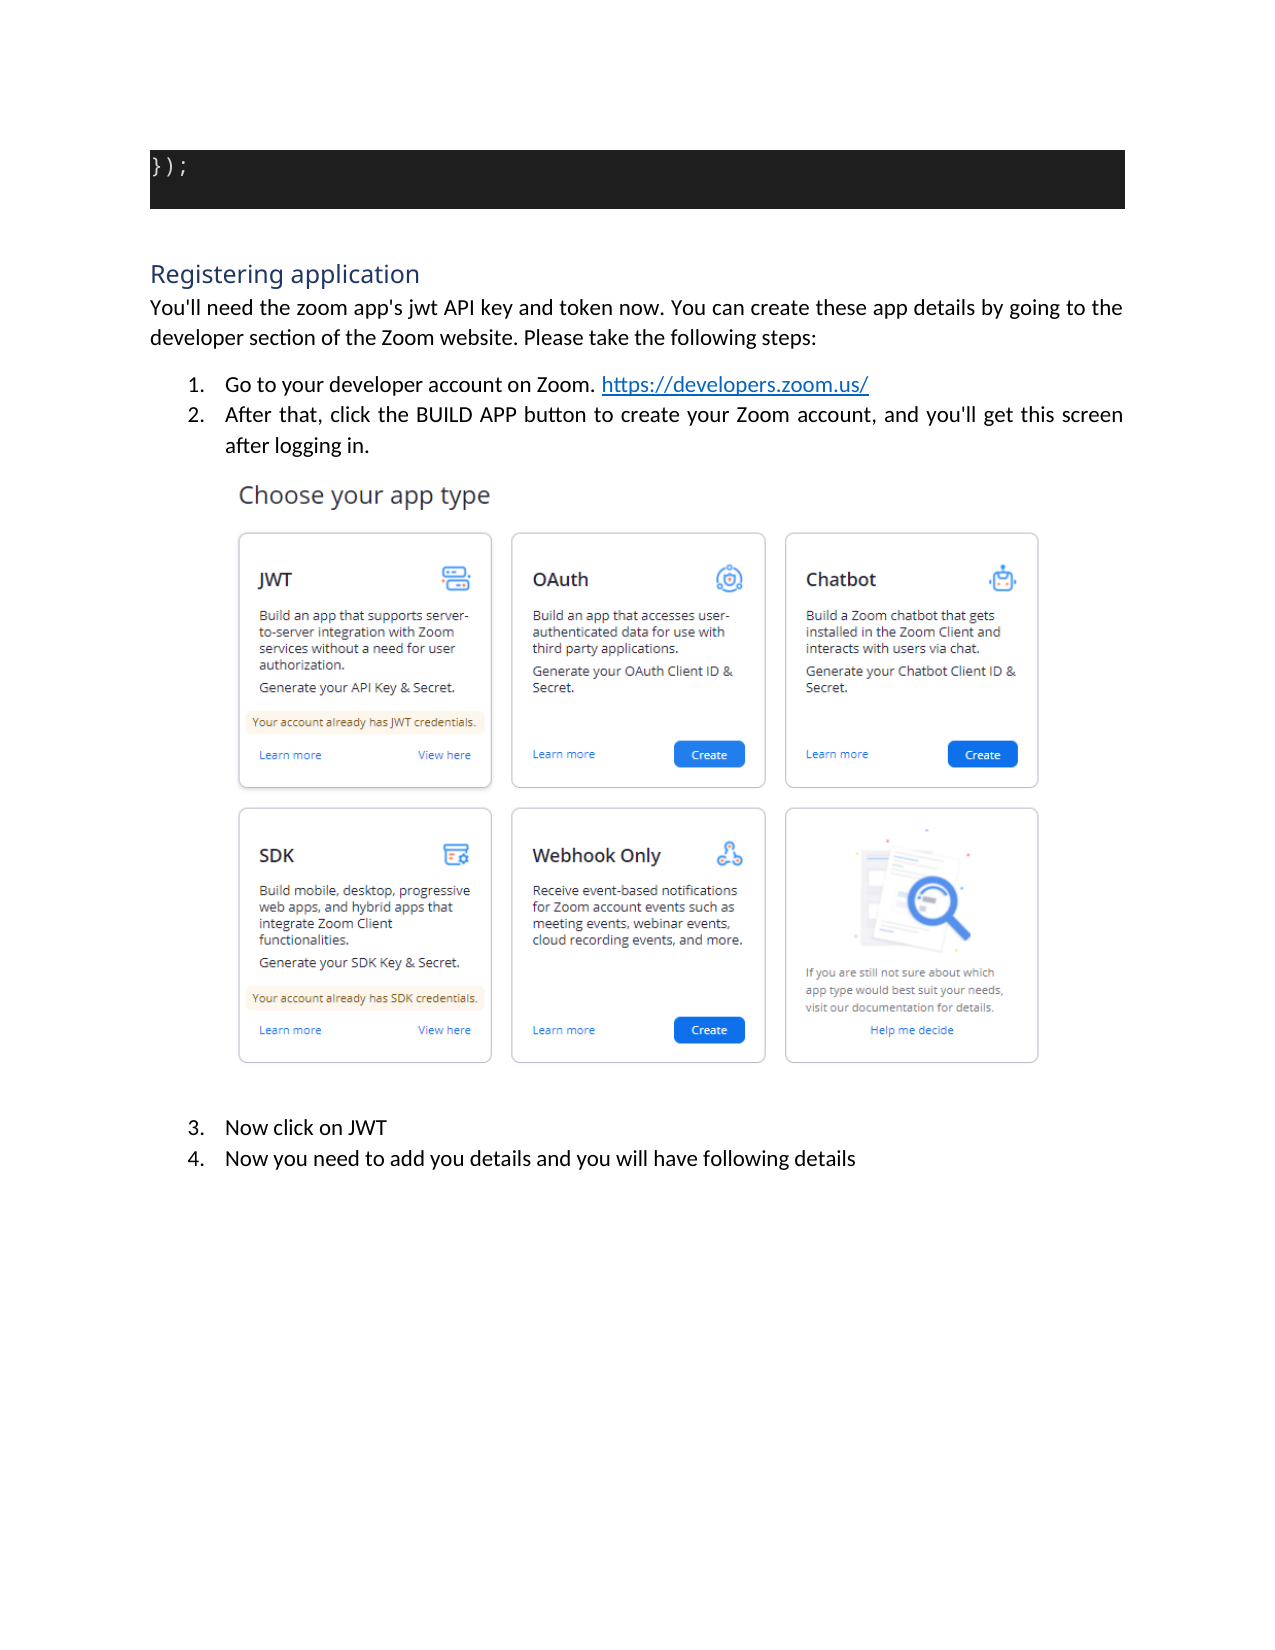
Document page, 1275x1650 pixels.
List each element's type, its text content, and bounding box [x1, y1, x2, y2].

list Now you need to add you details and you will have following details [187, 1144, 1125, 1172]
text You'll need the zoom app's jwt API key and token now. You can create these app details by going to the developer section of the Zoom website. Please take the following steps: [150, 293, 1125, 351]
subtitle Registering application [150, 256, 1125, 291]
text }); [150, 150, 1125, 180]
list Now click on JWT [187, 1113, 1125, 1142]
list After that, click the BUILD APP button to create your Zoom account, and you'll get this screen after logging in. [187, 401, 1125, 459]
picture [150, 477, 1125, 1095]
list Go to your developer account on Zoom. https://developers.zoom.us/ [187, 370, 1125, 398]
